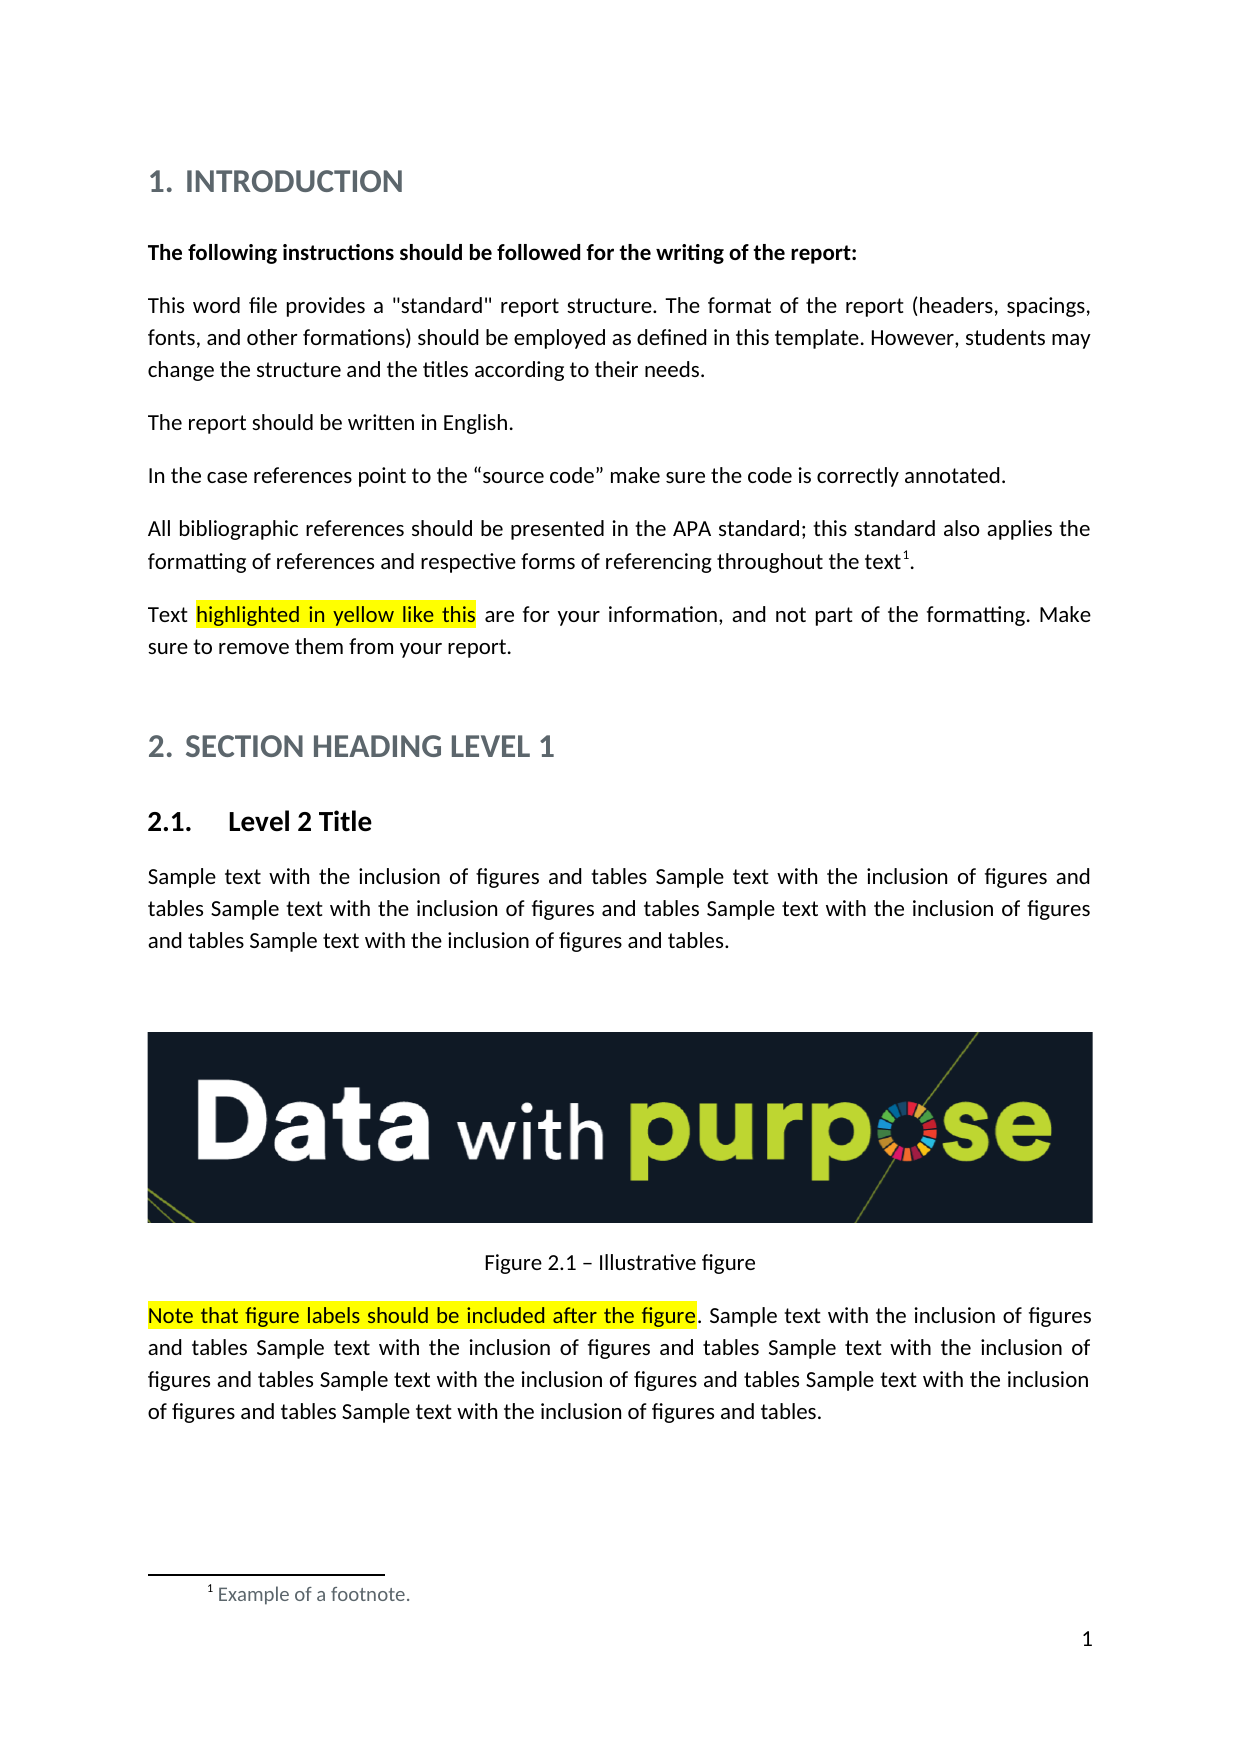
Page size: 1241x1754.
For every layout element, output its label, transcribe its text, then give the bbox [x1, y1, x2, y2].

text This word file provides a "standard" report structure. The format of the report (headers, spacings, fonts, and other formations) should be employed as defined in this template. However, students may change the structure and the titles according to their needs. [148, 291, 1092, 383]
text Sample text with the inclusion of figures and tables Sample text with the inclusion of figures and tables Sample text with the inclusion of figures and tables Sample text with the inclusion of figures and tables Sample text with the inclusion of figures and tables. [148, 862, 1092, 954]
text In the case references point to the “source code” make sure the code is correctly annotated. [148, 462, 1092, 489]
subtitle Section Heading Level 1 [148, 726, 1092, 766]
text The following instructions should be followed for the writing of the report: [148, 238, 1092, 266]
subtitle Introduction [148, 160, 1092, 201]
text All bibliographic references should be presented in the APA standard; this standard also applies the formatting of references and respective forms of referencing throughout the text. [148, 514, 1092, 575]
picture [147, 1032, 1093, 1223]
text Figure 2.1 – Illustrative figure [148, 1248, 1092, 1276]
text Text highlighted in yellow like this are for your information, and not part of the formatting. Make sure to remove them from your report. [148, 600, 1092, 660]
text The report should be written in English. [148, 408, 1092, 437]
text Note that figure labels should be included after the figure. Sample text with the inclusion of figures and tables Sample text with the inclusion of figures and tables Sample text with the inclusion of figures and tables Sample text with the inclusion of figures and tables Sample text with the inclusion of figures and tables Sample text with the inclusion of figures and tables. [148, 1301, 1092, 1425]
subtitle Level 2 Title [147, 803, 1092, 839]
